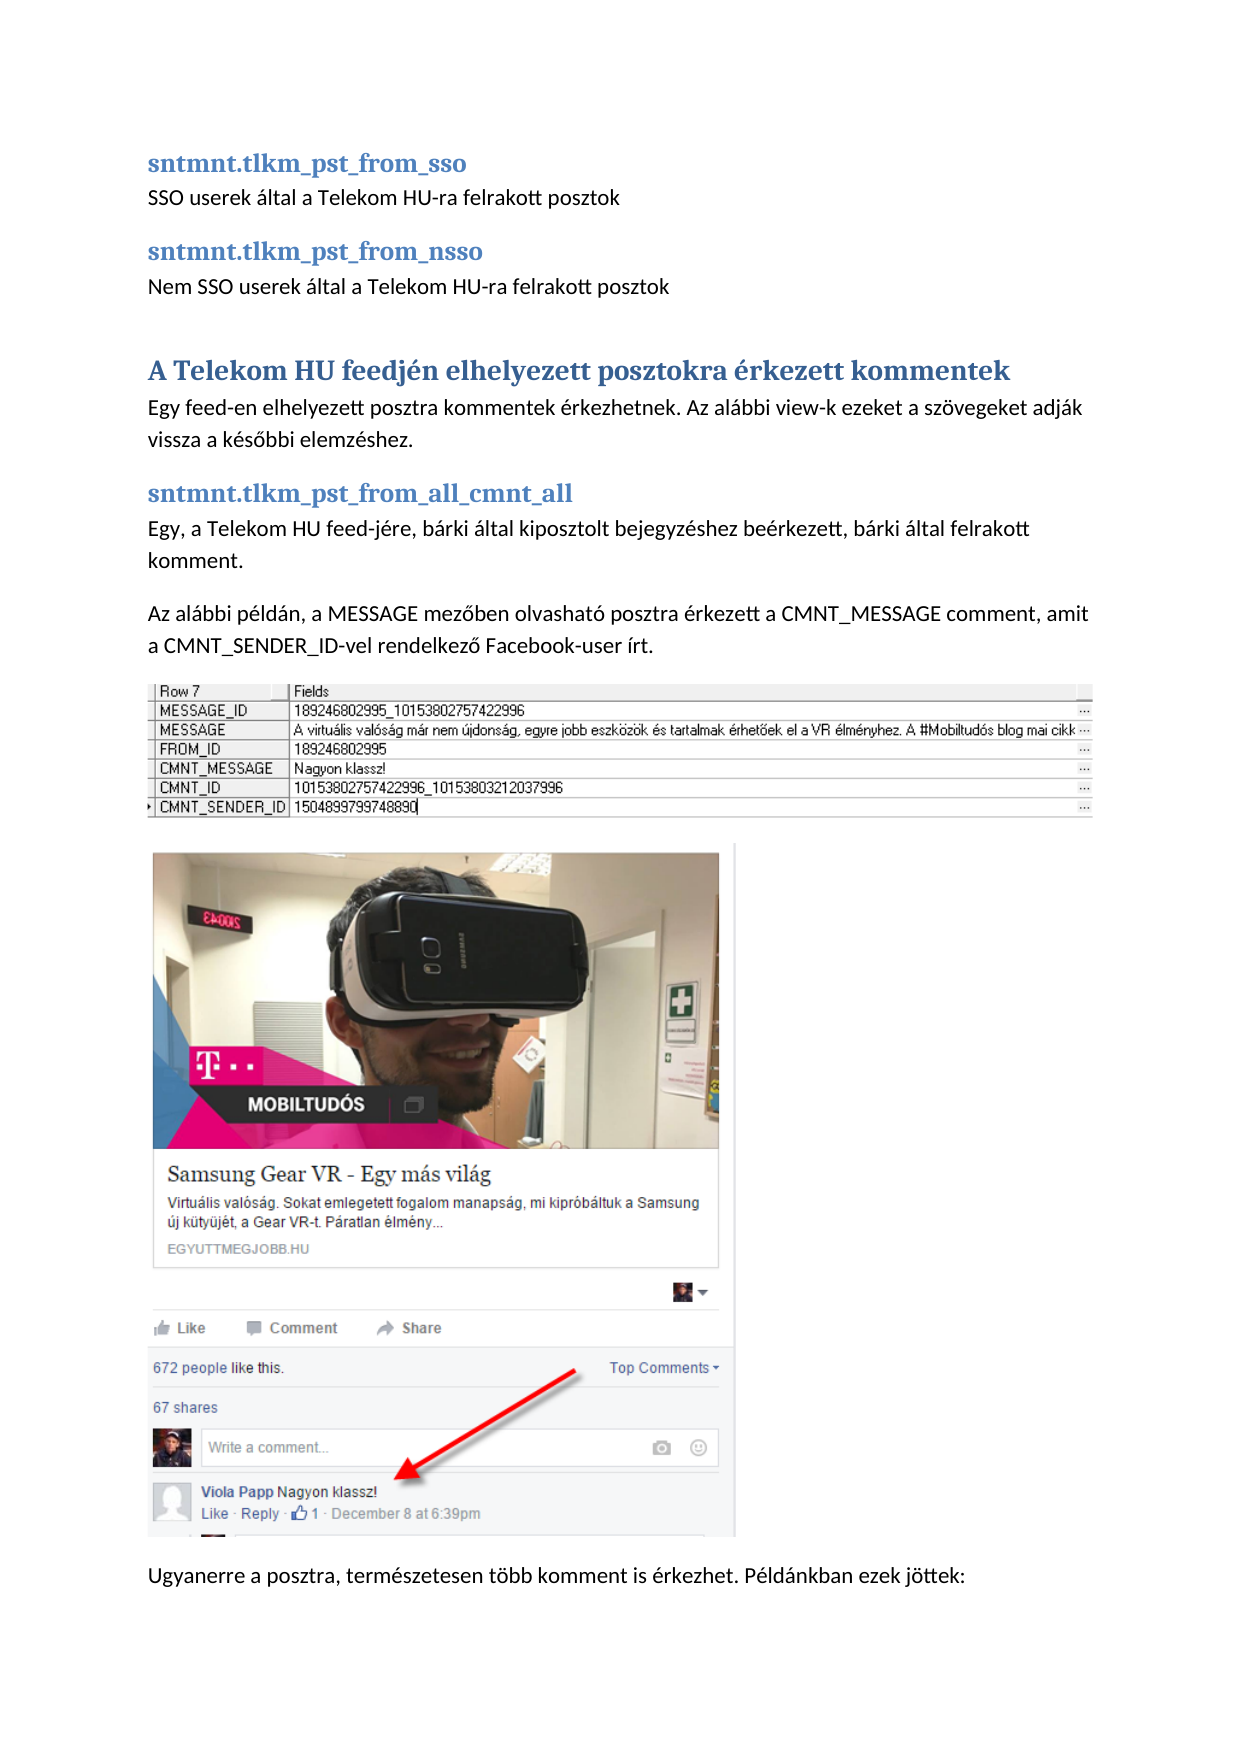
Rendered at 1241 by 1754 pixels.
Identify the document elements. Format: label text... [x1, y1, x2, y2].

subtitle A Telekom HU feedjén elhelyezett posztokra érkezett kommentek [148, 354, 1093, 388]
subtitle sntmnt.tlkm_pst_from_nsso [148, 236, 1093, 267]
subtitle sntmnt.tlkm_pst_from_all_cmnt_all [148, 478, 1093, 509]
picture [147, 843, 736, 1537]
subtitle sntmnt.tlkm_pst_from_sso [148, 148, 1093, 179]
text SSO userek által a Telekom HU-ra felrakott posztok [148, 183, 1093, 211]
text Az alábbi példán, a MESSAGE mezőben olvasható posztra érkezett a CMNT_MESSAGE comment, amit a CMNT_SENDER_ID-vel rendelkező Facebook-user írt. [148, 599, 1093, 659]
text Egy, a Telekom HU feed-jére, bárki által kiposztolt bejegyzéshez beérkezett, bárki által felrakott komment. [148, 514, 1093, 574]
text Ugyanerre a posztra, természetesen több komment is érkezhet. Példánkban ezek jöttek: [148, 1561, 1093, 1589]
picture [147, 684, 1093, 819]
text Nem SSO userek által a Telekom HU-ra felrakott posztok [148, 272, 1093, 300]
text Egy feed-en elhelyezett posztra kommentek érkezhetnek. Az alábbi view-k ezeket a szövegeket adják vissza a későbbi elemzéshez. [148, 393, 1093, 453]
